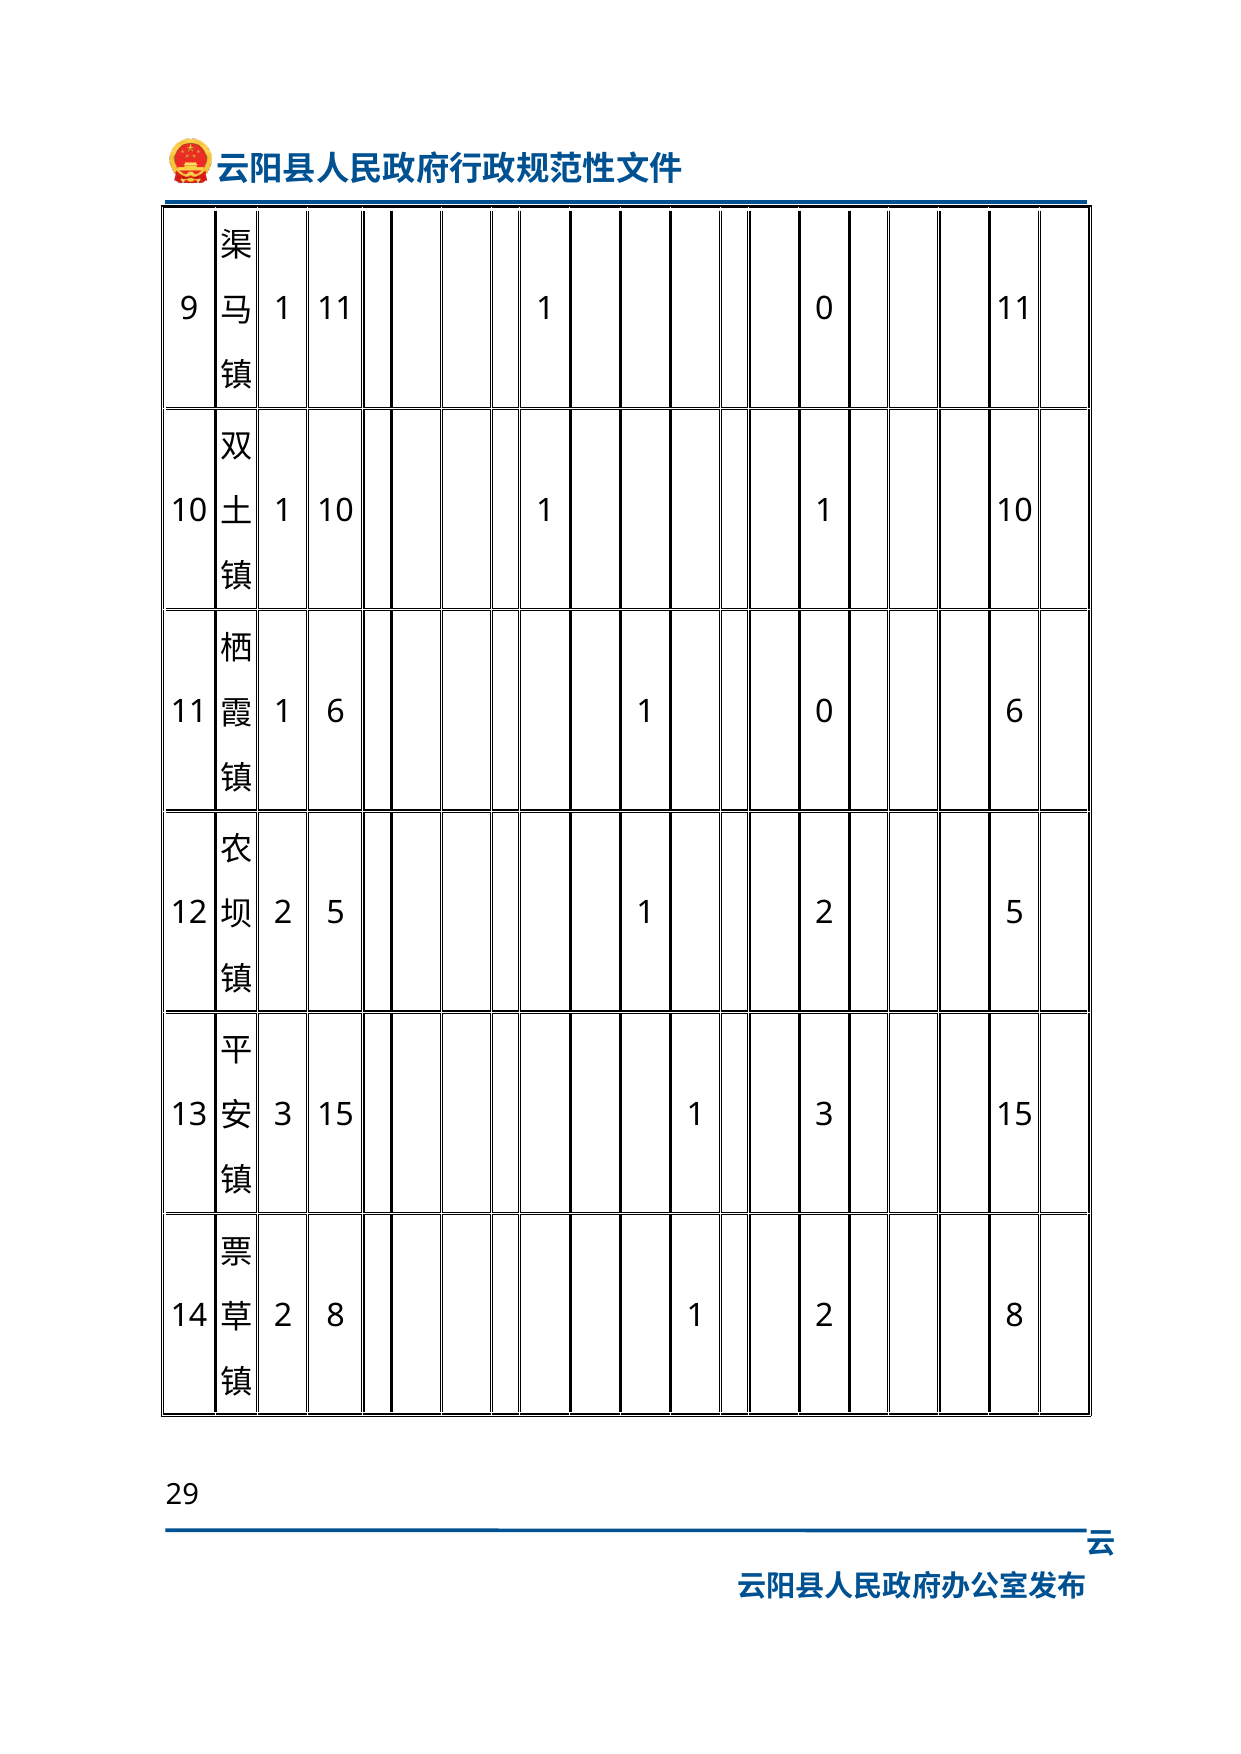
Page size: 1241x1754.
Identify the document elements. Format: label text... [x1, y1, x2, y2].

table_cell [365, 1014, 390, 1212]
table_cell [722, 813, 747, 1010]
table_cell [572, 813, 619, 1010]
table_cell [890, 611, 937, 809]
table_cell [1040, 208, 1088, 406]
table_cell 2 [801, 813, 848, 1010]
table_cell [493, 611, 518, 809]
table_cell [939, 207, 989, 406]
table_cell 1 [672, 1014, 719, 1212]
table_cell [492, 1215, 520, 1413]
table_cell 栖霞镇 [217, 611, 256, 809]
table_cell 渠马镇 [215, 208, 258, 406]
table_cell 8 [989, 1215, 1039, 1413]
table_cell [393, 1014, 440, 1212]
table_cell [443, 1014, 490, 1212]
table_cell 6 [991, 611, 1038, 809]
table_cell [443, 410, 490, 608]
table_cell 2 [799, 1215, 849, 1413]
table_cell 15 [991, 1014, 1038, 1212]
table_cell [393, 410, 440, 608]
table_cell [722, 1014, 747, 1212]
table_cell [521, 611, 569, 809]
table_cell [620, 1215, 670, 1413]
table_cell [890, 410, 937, 608]
table_cell [363, 1215, 391, 1413]
table_cell [572, 410, 619, 608]
table_cell [443, 611, 490, 809]
table_cell [1040, 608, 1090, 809]
table_cell [751, 611, 798, 809]
table_cell [365, 611, 390, 809]
table_cell [851, 611, 887, 809]
table_cell 双土镇 [217, 410, 256, 608]
table_cell 2 [259, 813, 306, 1010]
table_cell [722, 611, 747, 809]
table_cell [672, 611, 719, 809]
table_cell [890, 1014, 937, 1212]
table_cell 3 [259, 1014, 306, 1212]
table_cell 8 [308, 1212, 363, 1413]
table_cell 0 [801, 611, 848, 809]
table_cell [365, 813, 390, 1010]
table_cell [441, 1215, 492, 1413]
table_cell 6 [309, 611, 361, 809]
table_cell [570, 208, 620, 406]
table_cell [939, 1215, 989, 1413]
table_cell 11 [308, 207, 363, 406]
table_cell [1041, 1010, 1089, 1212]
table_cell 票草镇 [215, 1215, 258, 1413]
table_cell [749, 207, 799, 406]
table_cell [721, 1212, 749, 1413]
table_cell 1 [259, 611, 306, 809]
table_cell 1 [622, 611, 669, 809]
table_cell 1 [520, 207, 570, 406]
table_cell [622, 1014, 669, 1212]
table_cell [572, 1014, 619, 1212]
table_cell 1 [521, 410, 569, 608]
table_cell 14 [162, 1212, 215, 1413]
table_cell [851, 813, 887, 1010]
table_cell 5 [309, 813, 361, 1010]
table_cell 15 [309, 1014, 361, 1212]
table_cell [941, 410, 988, 608]
table_cell [672, 813, 719, 1010]
picture [165, 136, 216, 187]
table_cell 11 [989, 208, 1039, 406]
table_cell 10 [164, 406, 214, 608]
table_cell [570, 1215, 620, 1413]
table_cell [1040, 1212, 1090, 1413]
table_cell 1 [258, 208, 308, 406]
table_cell [493, 813, 518, 1010]
table_cell 0 [799, 208, 849, 406]
table_cell 9 [164, 208, 215, 406]
table_cell [521, 813, 569, 1010]
table_cell 11 [162, 608, 215, 809]
table_cell [391, 208, 441, 406]
table_cell [941, 611, 988, 809]
table_cell [889, 207, 939, 406]
table_cell 1 [670, 1215, 721, 1413]
table_cell [941, 813, 988, 1010]
table_cell 2 [258, 1215, 308, 1413]
table_cell [851, 1014, 887, 1212]
table_cell [721, 207, 749, 406]
table_cell [572, 611, 619, 809]
table_cell [493, 410, 518, 608]
table_cell [441, 208, 492, 406]
table_cell [941, 1014, 988, 1212]
table_cell [393, 813, 440, 1010]
table_cell [672, 410, 719, 608]
table_cell [889, 1212, 939, 1413]
table_cell [365, 410, 390, 608]
table_cell [443, 813, 490, 1010]
table_cell [363, 208, 391, 406]
table_cell [620, 208, 670, 406]
table_cell [890, 813, 937, 1010]
table_cell [751, 813, 798, 1010]
table_cell 平安镇 [217, 1014, 256, 1212]
table_cell [393, 611, 440, 809]
table_cell [492, 208, 520, 406]
table_cell 1 [801, 410, 848, 608]
table_cell 12 [164, 809, 214, 1010]
table_cell [751, 1014, 798, 1212]
table_cell [670, 208, 721, 406]
table_cell [391, 1215, 441, 1413]
table_cell [1041, 809, 1089, 1010]
table_cell [849, 208, 889, 406]
table_cell 10 [309, 410, 361, 608]
table_cell [493, 1014, 518, 1212]
table_cell 1 [622, 813, 669, 1010]
table_cell [722, 410, 747, 608]
table_cell [751, 410, 798, 608]
table_cell [849, 1215, 889, 1413]
table_cell [521, 1014, 569, 1212]
table_cell [1041, 406, 1089, 608]
table_cell [851, 410, 887, 608]
table_cell 1 [259, 410, 306, 608]
table_cell [749, 1215, 799, 1413]
table_cell 农坝镇 [217, 813, 256, 1010]
table_cell [622, 410, 669, 608]
table_cell 5 [991, 813, 1038, 1010]
table_cell 10 [991, 410, 1038, 608]
table_cell 3 [801, 1014, 848, 1212]
table_cell 13 [164, 1010, 214, 1212]
table_cell [520, 1215, 570, 1413]
